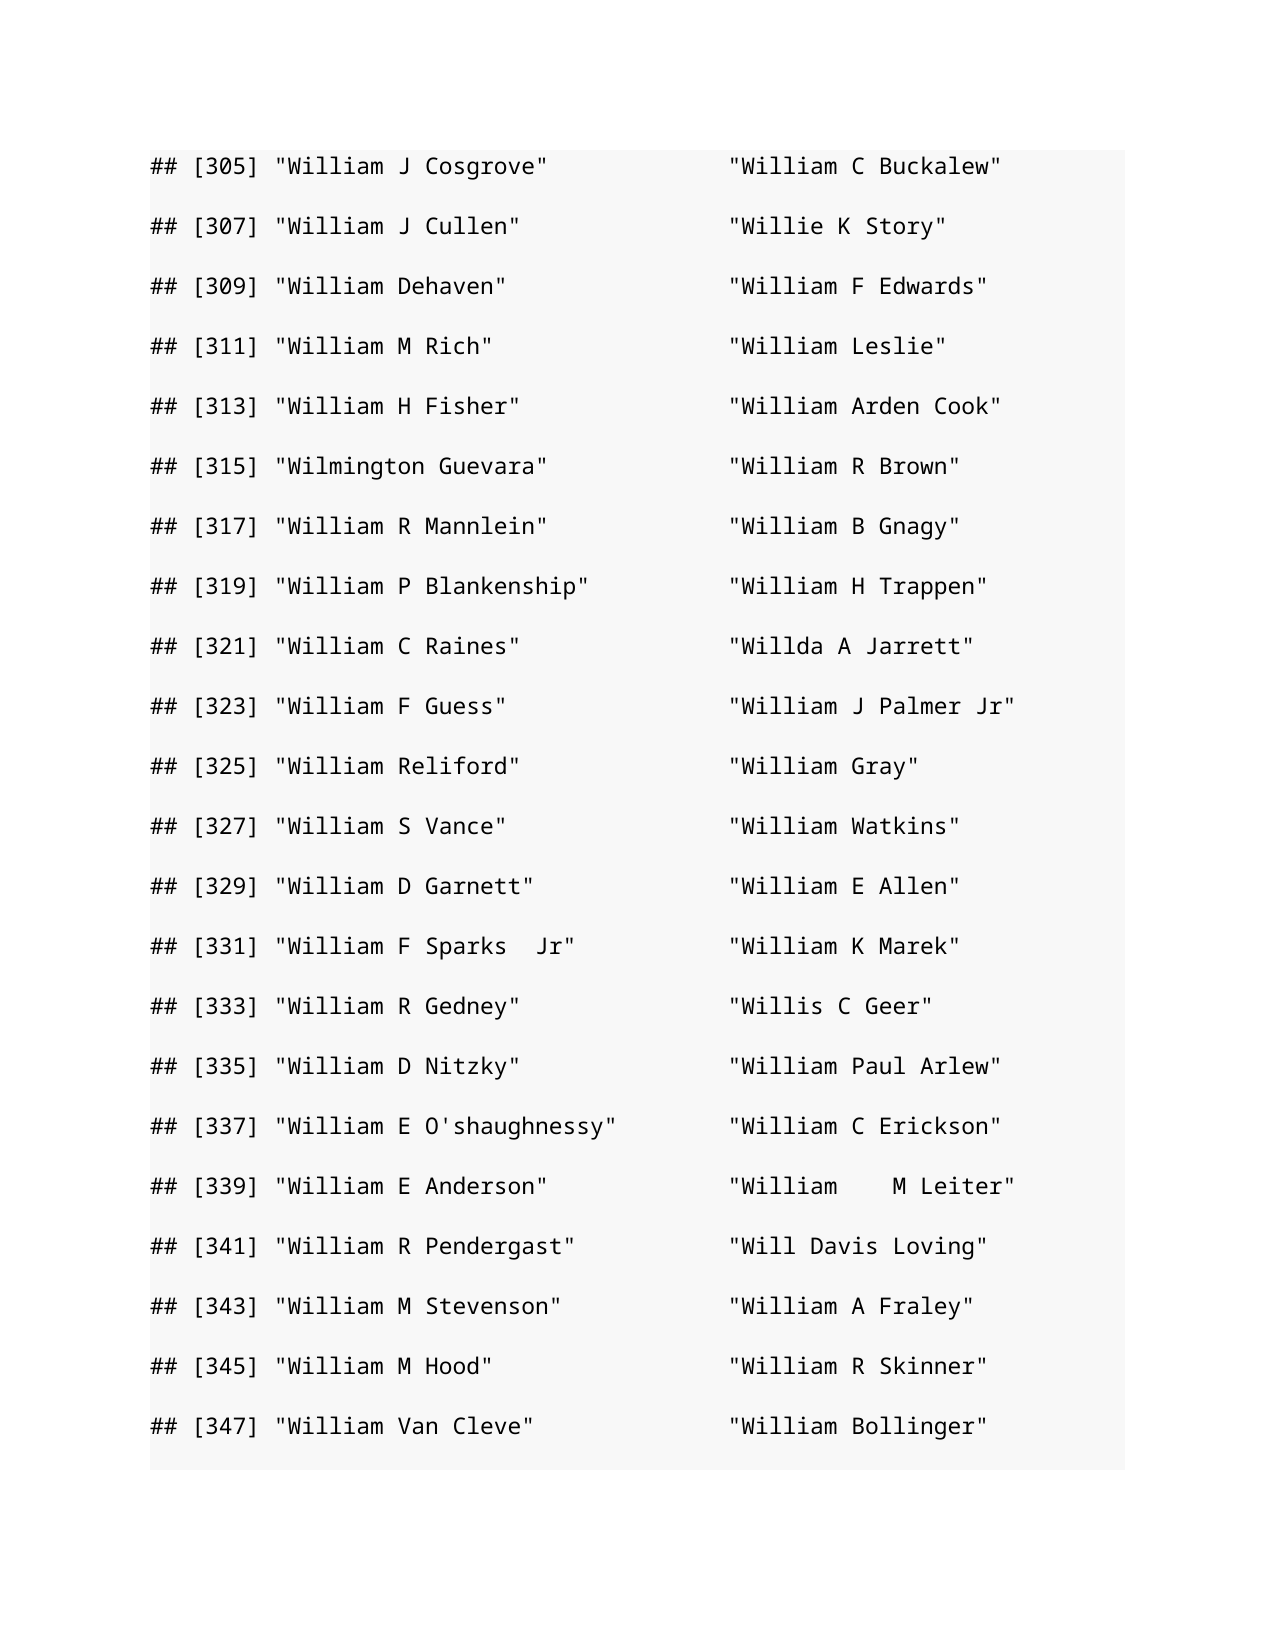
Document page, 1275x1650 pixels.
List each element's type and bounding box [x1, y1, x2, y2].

text [150, 150, 1125, 1470]
